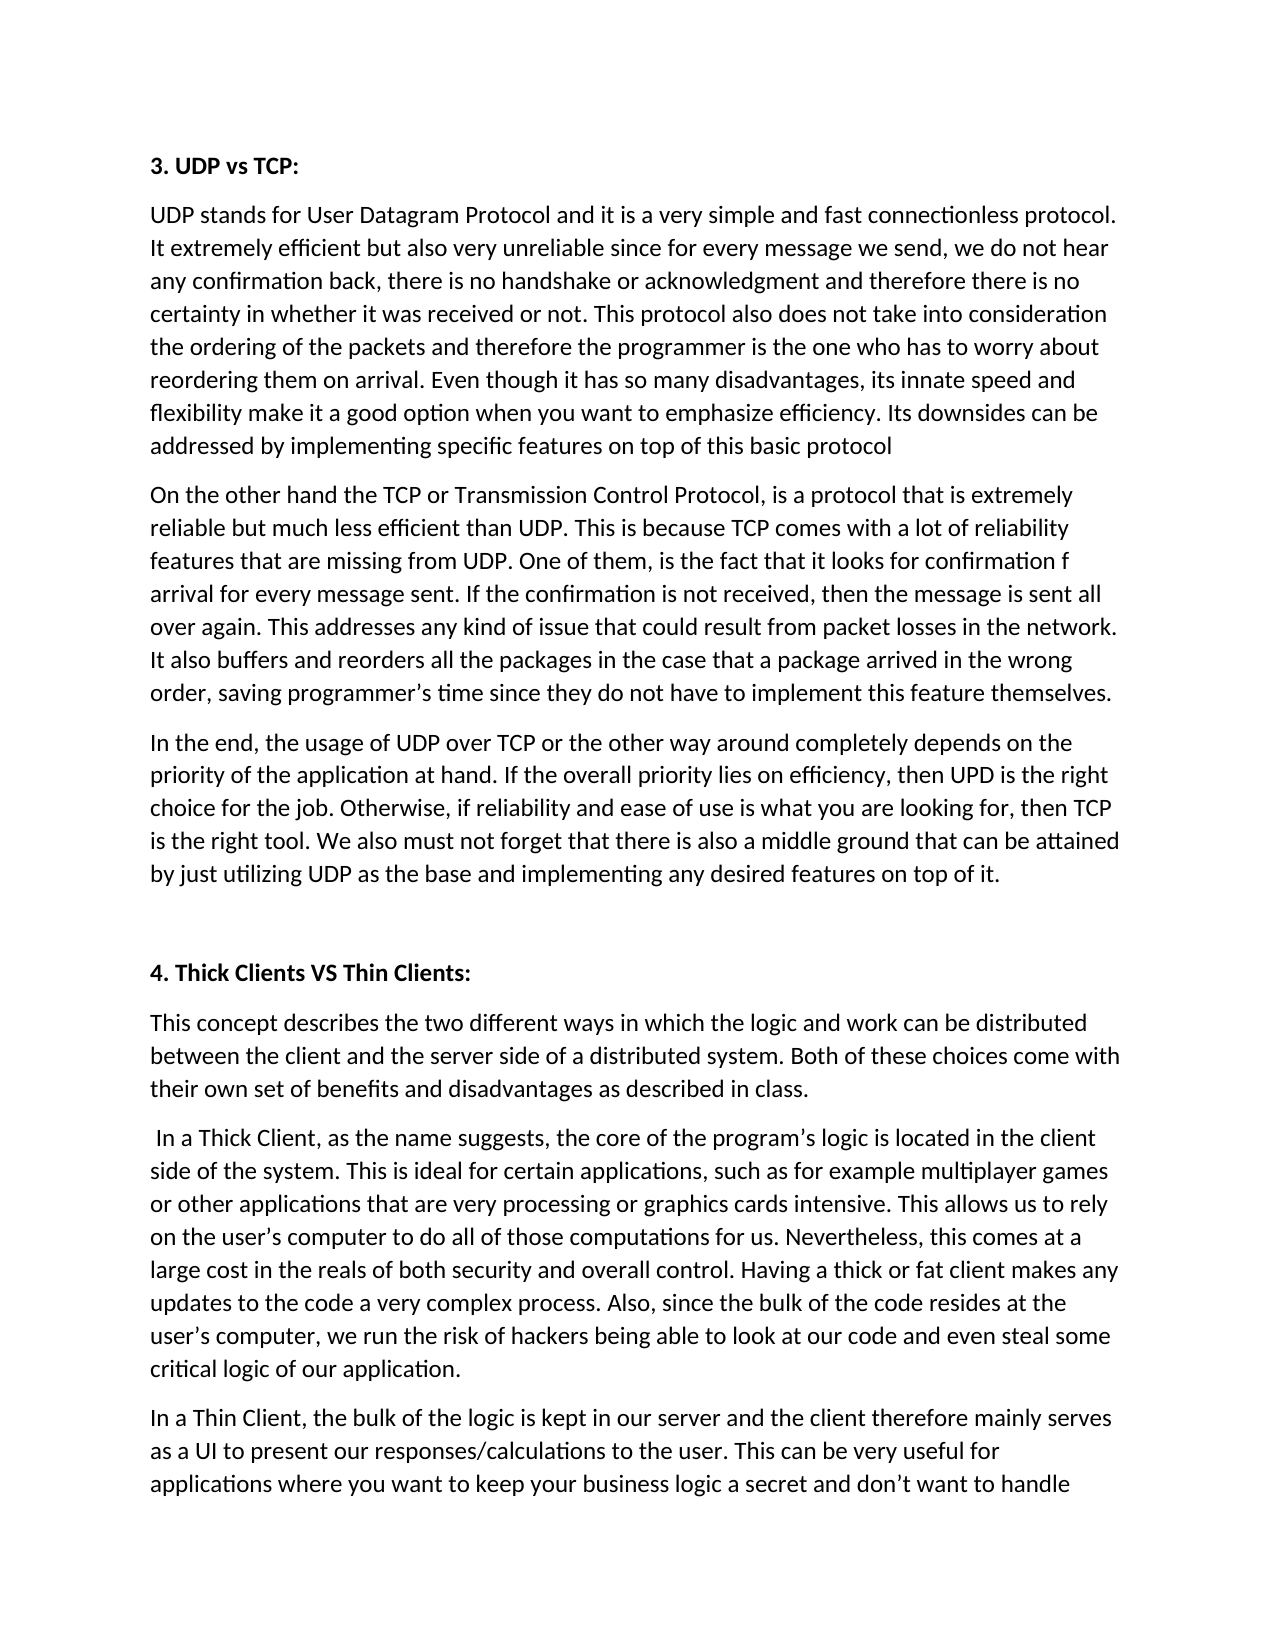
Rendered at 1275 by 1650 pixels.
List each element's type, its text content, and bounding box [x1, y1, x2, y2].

text In a Thick Client, as the name suggests, the core of the program’s logic is located in the client side of the system. This is ideal for certain applications, such as for example multiplayer games or other applications that are very processing or graphics cards intensive. This allows us to rely on the user’s computer to do all of those computations for us. Nevertheless, this comes at a large cost in the reals of both security and overall control. Having a thick or fat client makes any updates to the code a very complex process. Also, since the bulk of the code resides at the user’s computer, we run the risk of hackers being able to look at our code and even steal some critical logic of our application. [150, 1122, 1125, 1383]
text 3. UDP vs TCP: [150, 150, 1125, 181]
text In the end, the usage of UDP over TCP or the other way around completely depends on the priority of the application at hand. If the overall priority lies on efficiency, then UPD is the right choice for the job. Otherwise, if reliability and ease of use is what you are looking for, then TCP is the right tool. We also must not forget that there is also a middle ground that can be attained by just utilizing UDP as the base and implementing any desired features on top of it. [150, 727, 1125, 889]
text This concept describes the two different ways in which the logic and work can be distributed between the client and the server side of a distributed system. Both of these choices come with their own set of benefits and disadvantages as described in class. [150, 1007, 1125, 1103]
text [150, 1402, 1125, 1499]
text UDP stands for User Datagram Protocol and it is a very simple and fast connectionless protocol. It extremely efficient but also very unreliable since for every message we send, we do not hear any confirmation back, there is no handshake or acknowledgment and therefore there is no certainty in whether it was received or not. This protocol also does not take into consideration the ordering of the packets and therefore the programmer is the one who has to worry about reordering them on arrival. Even though it has so many disadvantages, its innate speed and flexibility make it a good option when you want to emphasize efficiency. Its downsides can be addressed by implementing specific features on top of this basic protocol [150, 199, 1125, 461]
text 4. Thick Clients VS Thin Clients: [150, 957, 1125, 988]
text On the other hand the TCP or Transmission Control Protocol, is a protocol that is extremely reliable but much less efficient than UDP. This is because TCP comes with a lot of reliability features that are missing from UDP. One of them, is the fact that it looks for confirmation f arrival for every message sent. If the confirmation is not received, then the message is sent all over again. This addresses any kind of issue that could result from packet losses in the network. It also buffers and reorders all the packages in the case that a package arrived in the wrong order, saving programmer’s time since they do not have to implement this feature themselves. [150, 479, 1125, 708]
